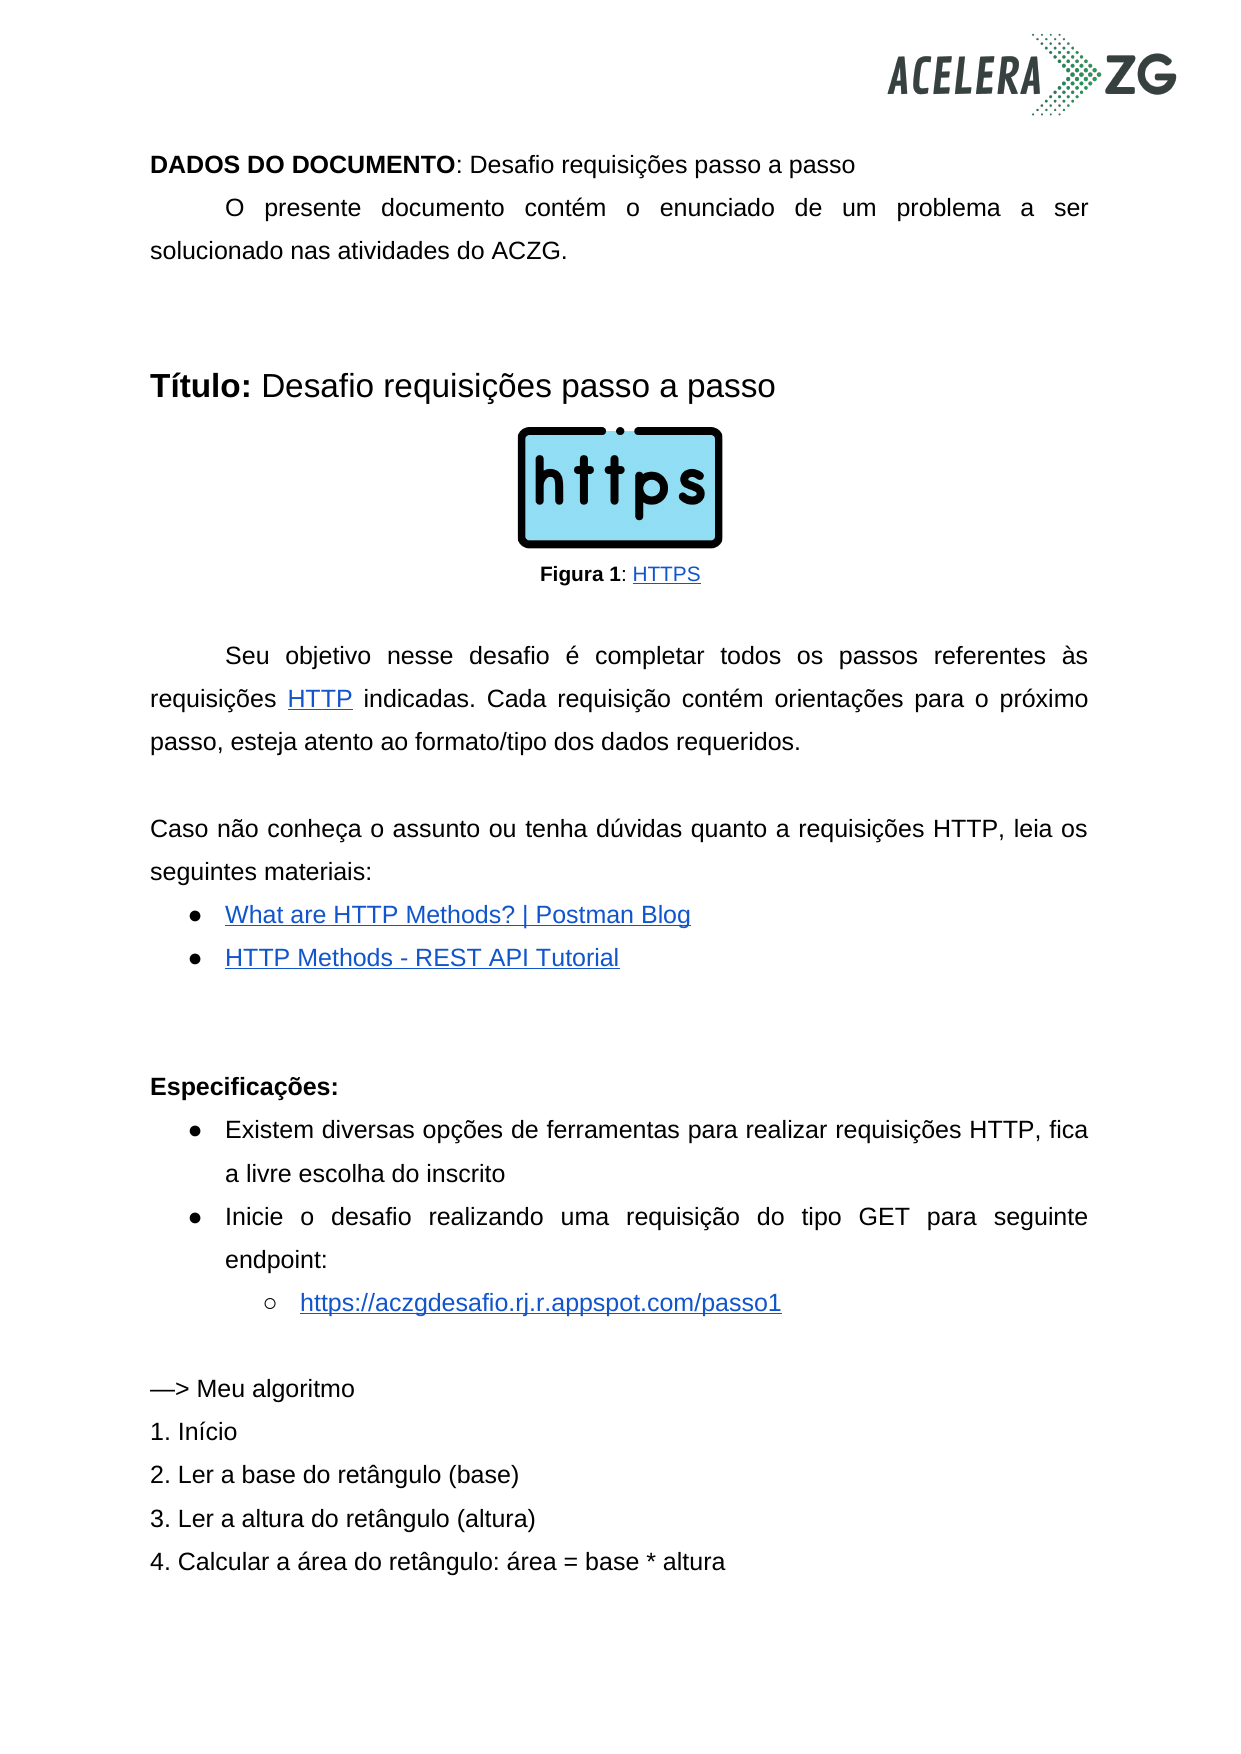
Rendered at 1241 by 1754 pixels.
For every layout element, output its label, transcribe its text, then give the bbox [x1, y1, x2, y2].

text DADOS DO DOCUMENTO: Desafio requisições passo a passo [150, 150, 1090, 179]
list https://aczgdesafio.rj.r.appspot.com/passo1 [262, 1288, 1090, 1317]
list Inicie o desafio realizando uma requisição do tipo GET para seguinte endpoint: [187, 1202, 1090, 1273]
picture [517, 423, 723, 549]
text Caso não conheça o assunto ou tenha dúvidas quanto a requisições HTTP, leia os seguintes materiais: [150, 813, 1090, 885]
text 1. Início [150, 1417, 1090, 1446]
text Título: Desafio requisições passo a passo [150, 366, 1090, 404]
text Seu objetivo nesse desafio é completar todos os passos referentes às requisições HTTP indicadas. Cada requisição contém orientações para o próximo passo, esteja atento ao formato/tipo dos dados requeridos. [150, 641, 1090, 756]
list What are HTTP Methods? | Postman Blog [187, 900, 1090, 928]
text O presente documento contém o enunciado de um problema a ser solucionado nas atividades do ACZG. [150, 193, 1090, 265]
text 3. Ler a altura do retângulo (altura) [150, 1503, 1090, 1532]
list Existem diversas opções de ferramentas para realizar requisições HTTP, fica a livre escolha do inscrito [187, 1115, 1090, 1187]
text —> Meu algoritmo [150, 1374, 1090, 1403]
text 4. Calcular a área do retângulo: área = base * altura [150, 1547, 1090, 1575]
list HTTP Methods - REST API Tutorial [187, 943, 1090, 972]
text 2. Ler a base do retângulo (base) [150, 1460, 1090, 1489]
text Especificações: [150, 1072, 1090, 1101]
picture [880, 29, 1181, 120]
text Figura 1: HTTPS [150, 562, 1090, 586]
